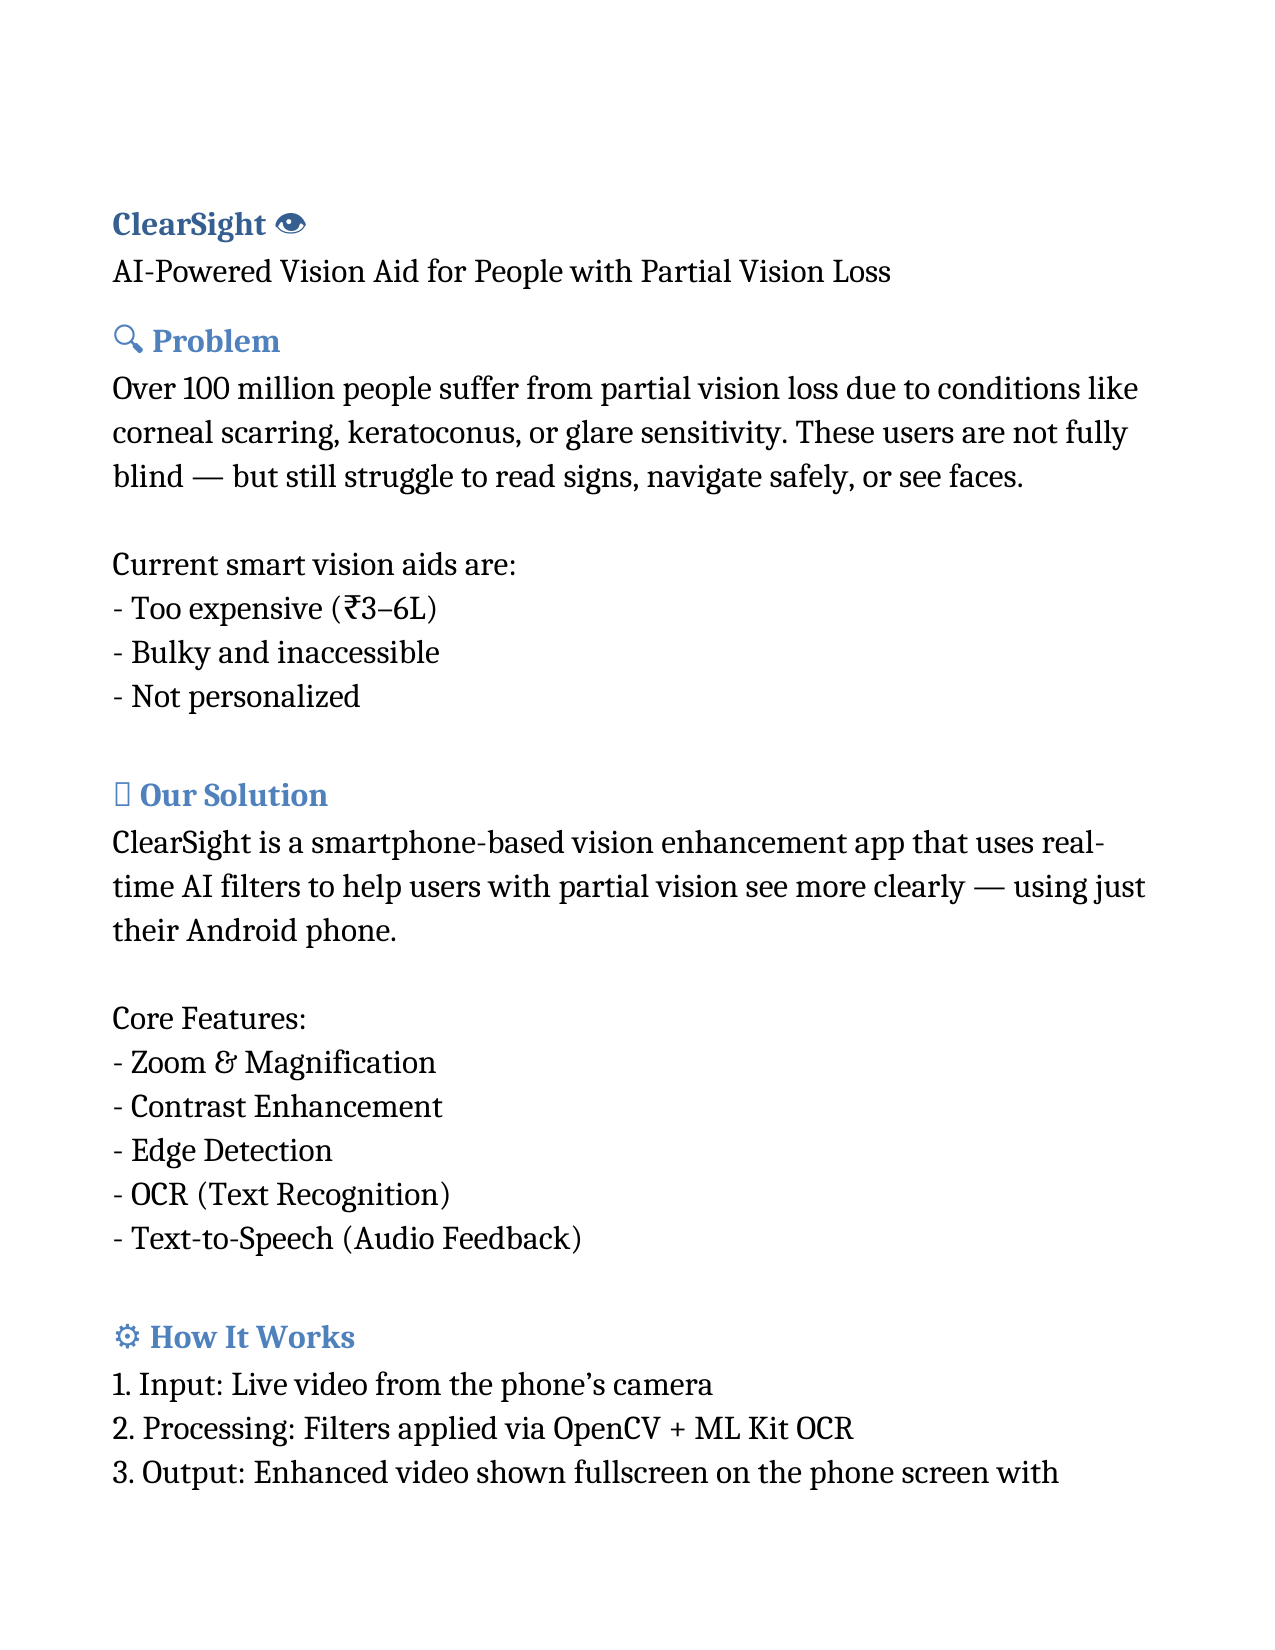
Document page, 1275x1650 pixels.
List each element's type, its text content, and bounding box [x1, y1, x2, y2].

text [112, 1365, 1162, 1492]
text AI-Powered Vision Aid for People with Partial Vision Loss [112, 252, 1162, 291]
subtitle ⚙️ How It Works [112, 1313, 1162, 1358]
subtitle ClearSight 👁️ [112, 200, 1162, 245]
subtitle 💡 Our Solution [112, 771, 1162, 816]
text ClearSight is a smartphone-based vision enhancement app that uses real-time AI filters to help users with partial vision see more clearly — using just their Android phone. Core Features: - Zoom & Magnification - Contrast Enhancement - Edge Detection - OCR (Text Recognition) - Text-to-Speech (Audio Feedback) [112, 823, 1162, 1288]
text Over 100 million people suffer from partial vision loss due to conditions like corneal scarring, keratoconus, or glare sensitivity. These users are not fully blind — but still struggle to read signs, navigate safely, or see faces. Current smart vision aids are: - Too expensive (₹3–6L) - Bulky and inaccessible - Not personalized [112, 369, 1162, 746]
subtitle 🔍 Problem [112, 317, 1162, 362]
